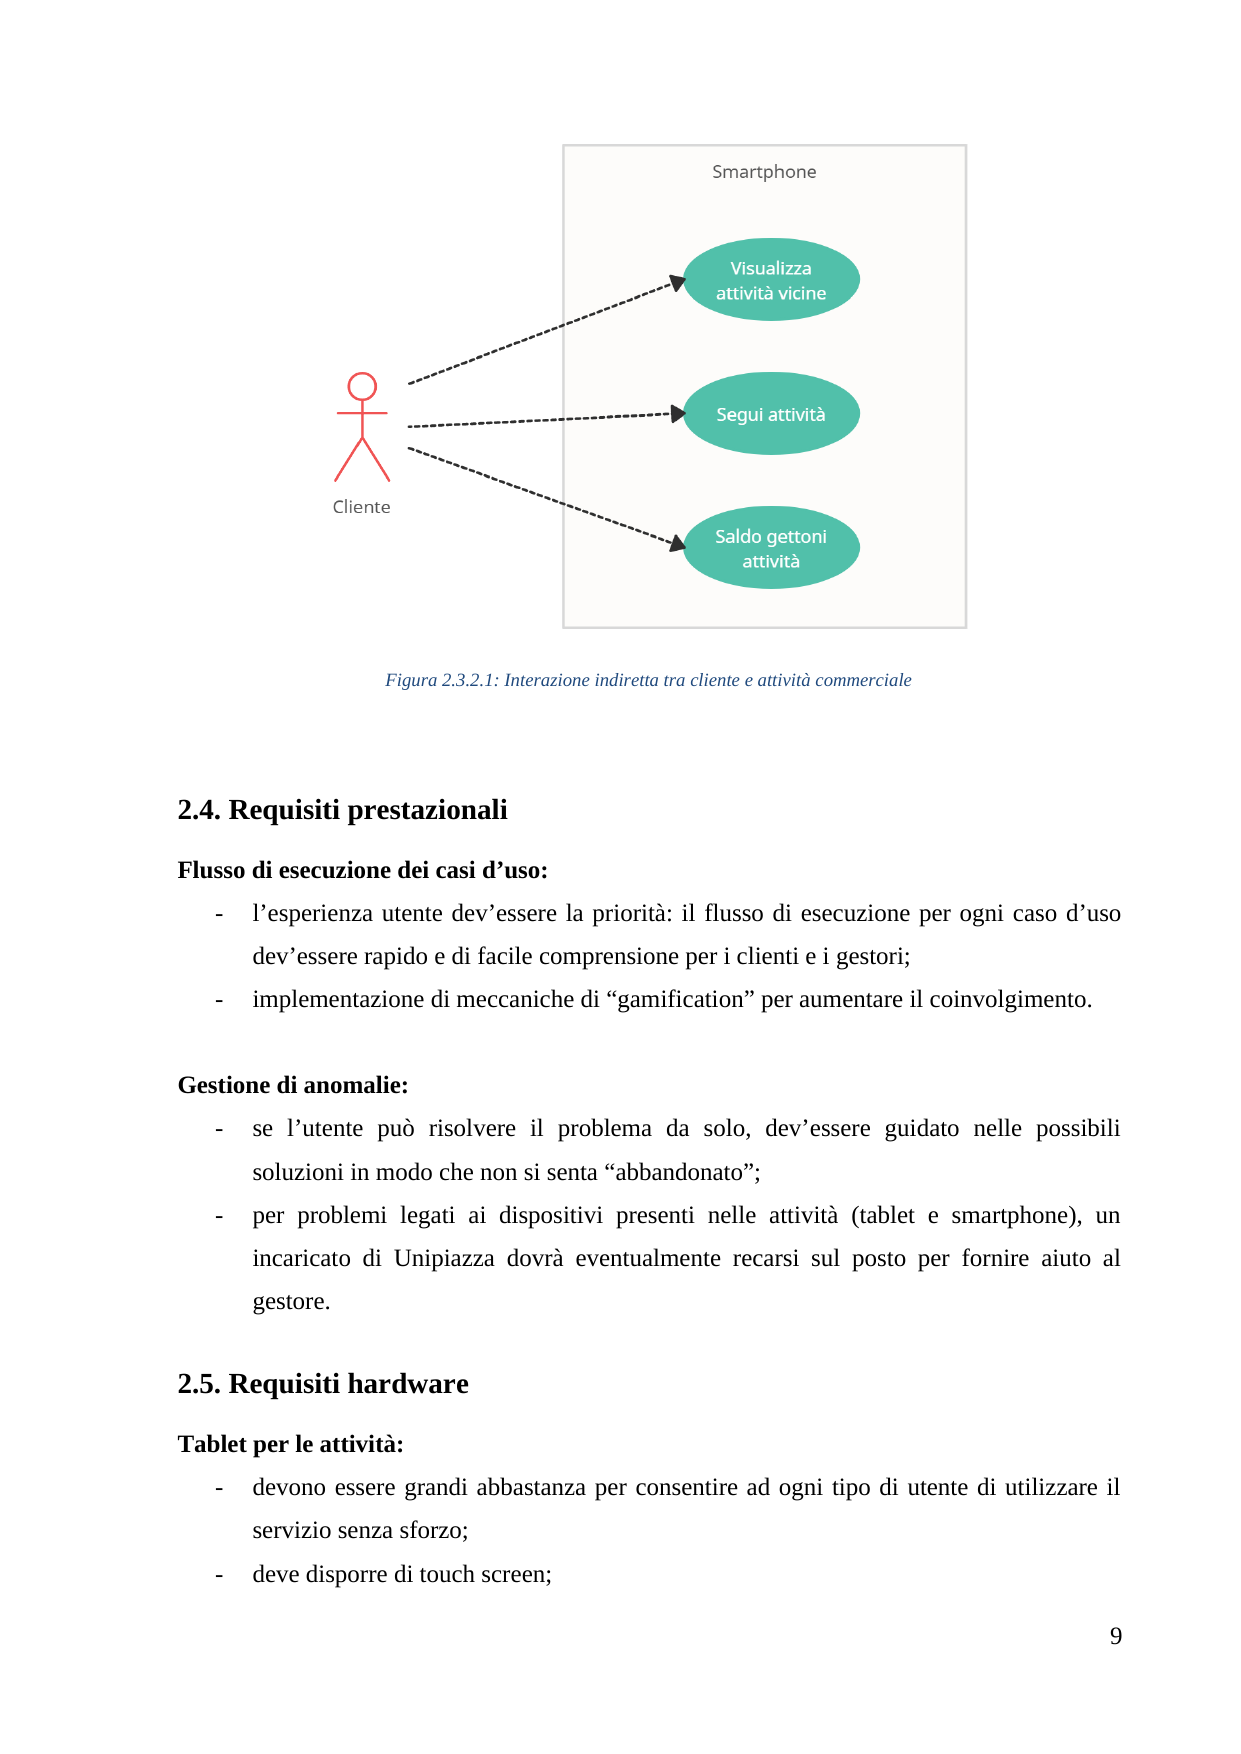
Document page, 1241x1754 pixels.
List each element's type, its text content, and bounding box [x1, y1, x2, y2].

list devono essere grandi abbastanza per consentire ad ogni tipo di utente di utilizzare il servizio senza sforzo; [215, 1472, 1122, 1544]
list l’esperienza utente dev’essere la priorità: il flusso di esecuzione per ogni caso d’uso dev’essere rapido e di facile comprensione per i clienti e i gestori; [215, 898, 1122, 970]
text Figura 2.3.2.1: Interazione indiretta tra cliente e attività commerciale [177, 669, 1122, 690]
text Gestione di anomalie: [177, 1070, 1122, 1099]
subtitle 2.5. Requisiti hardware [177, 1367, 1122, 1400]
text Flusso di esecuzione dei casi d’uso: [177, 855, 1122, 883]
list deve disporre di touch screen; [215, 1559, 1122, 1587]
subtitle 2.4. Requisiti prestazionali [177, 792, 1122, 825]
list se l’utente può risolvere il problema da solo, dev’essere guidato nelle possibili soluzioni in modo che non si senta “abbandonato”; [215, 1113, 1122, 1185]
list per problemi legati ai dispositivi presenti nelle attività (tablet e smartphone), un incaricato di Unipiazza dovrà eventualmente recarsi sul posto per fornire aiuto al gestore. [215, 1200, 1122, 1315]
list implementazione di meccaniche di “gamification” per aumentare il coinvolgimento. [215, 984, 1122, 1013]
text Tablet per le attività: [177, 1429, 1122, 1458]
picture [306, 118, 993, 655]
